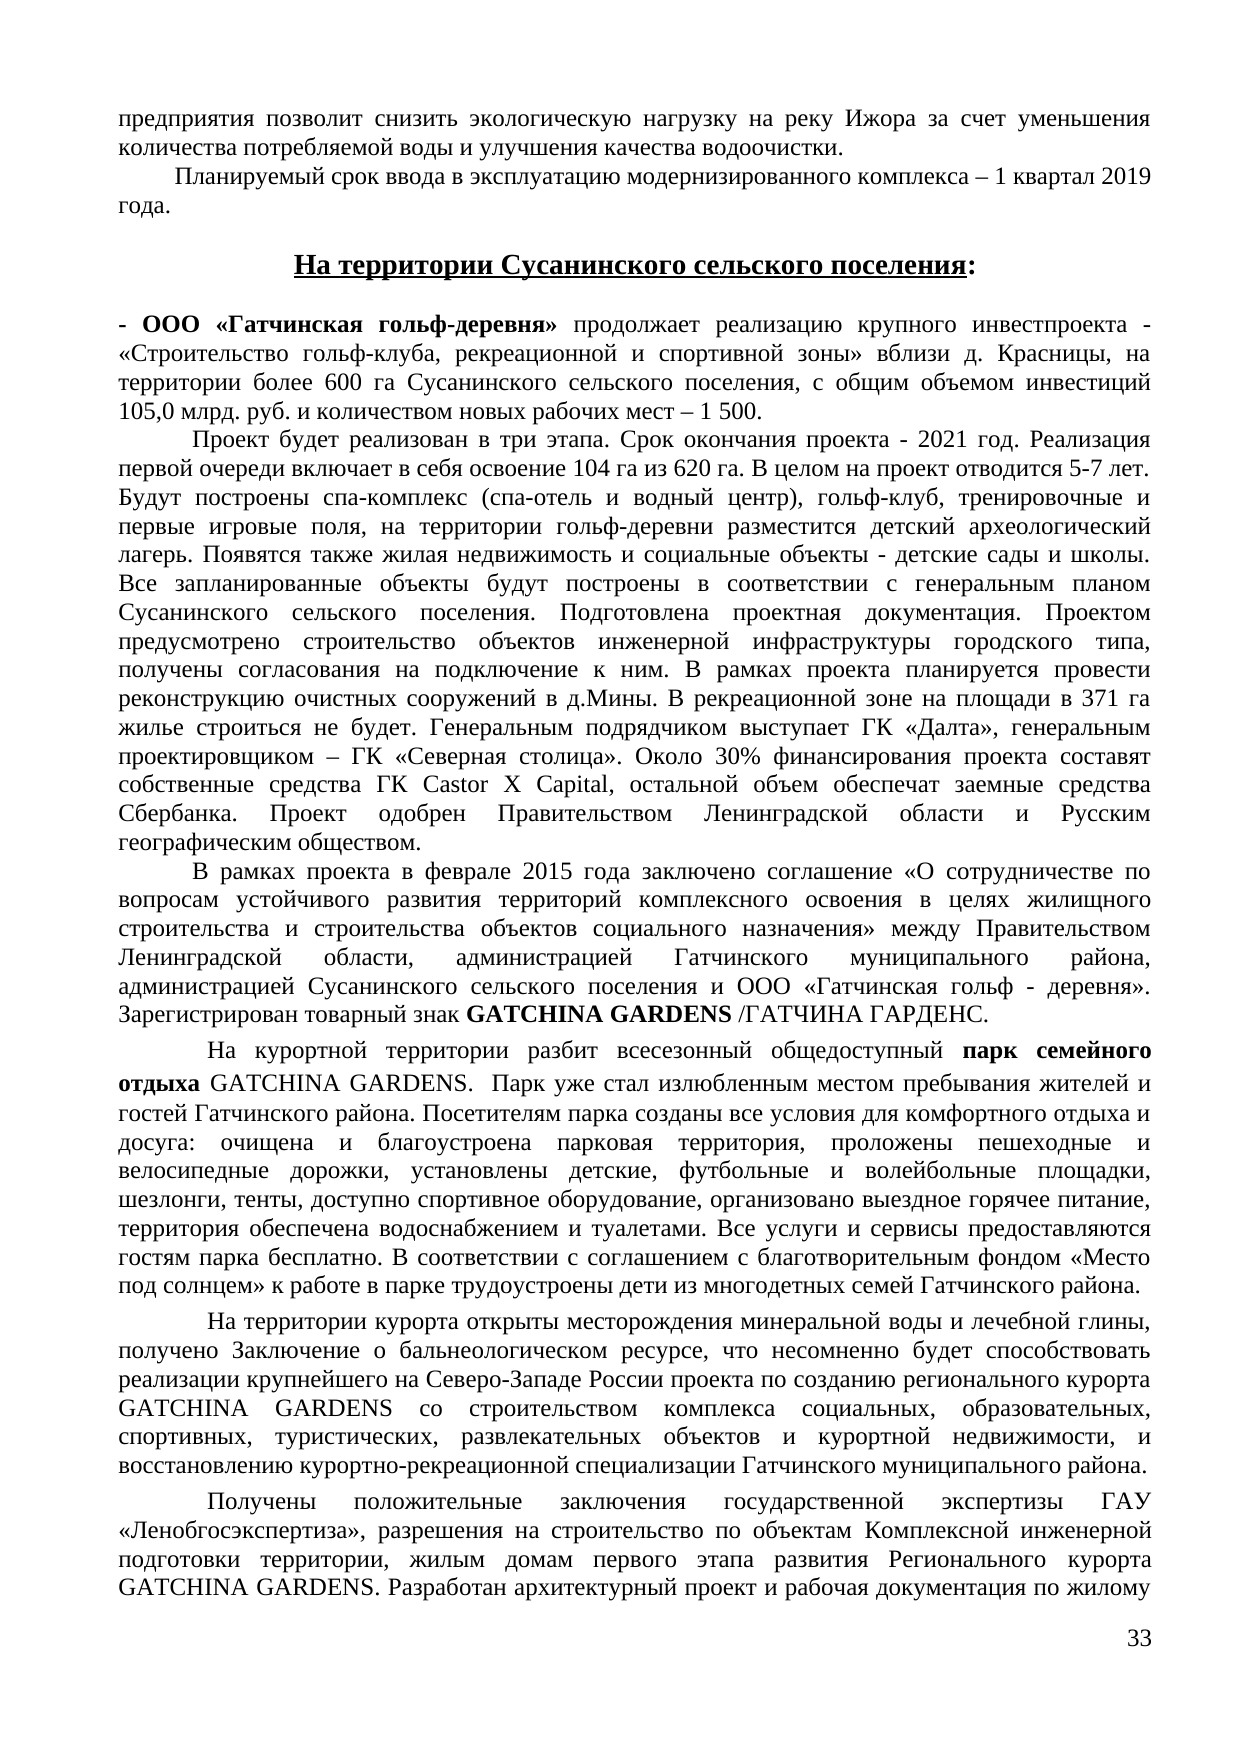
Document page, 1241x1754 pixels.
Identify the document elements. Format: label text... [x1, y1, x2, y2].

text На территории курорта открыты месторождения минеральной воды и лечебной глины, получено Заключение о бальнеологическом ресурсе, что несомненно будет способствовать реализации крупнейшего на Северо-Западе России проекта по созданию регионального курорта GATCHINA GARDENS со строительством комплекса социальных, образовательных, спортивных, туристических, развлекательных объектов и курортной недвижимости, и восстановлению курортно-рекреационной специализации Гатчинского муниципального района. [118, 1306, 1152, 1479]
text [118, 103, 1152, 161]
text На территории Сусанинского сельского поселения: [118, 247, 1152, 281]
text Проект будет реализован в три этапа. Срок окончания проекта - 2021 год. Реализация первой очереди включает в себя освоение 104 га из 620 га. В целом на проект отводится 5-7 лет. Будут построены спа-комплекс (спа-отель и водный центр), гольф-клуб, тренировочные и первые игровые поля, на территории гольф-деревни разместится детский археологический лагерь. Появятся также жилая недвижимость и социальные объекты - детские сады и школы. Все запланированные объекты будут построены в соответствии с генеральным планом Сусанинского сельского поселения. Подготовлена проектная документация. Проектом предусмотрено строительство объектов инженерной инфраструктуры городского типа, получены согласования на подключение к ним. В рамках проекта планируется провести реконструкцию очистных сооружений в д.Мины. В рекреационной зоне на площади в 371 га жилье строиться не будет. Генеральным подрядчиком выступает ГК «Далта», генеральным проектировщиком – ГК «Северная столица». Около 30% финансирования проекта составят собственные средства ГК Castor X Capital, остальной объем обеспечат заемные средства Сбербанка. Проект одобрен Правительством Ленинградской области и Русским географическим обществом. [118, 424, 1152, 856]
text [118, 1486, 1152, 1601]
text На курортной территории разбит всесезонный общедоступный парк семейного отдыха GATCHINA GARDENS. Парк уже стал излюбленным местом пребывания жителей и гостей Гатчинского района. Посетителям парка созданы все условия для комфортного отдыха и досуга: очищена и благоустроена парковая территория, проложены пешеходные и велосипедные дорожки, установлены детские, футбольные и волейбольные площадки, шезлонги, тенты, доступно спортивное оборудование, организовано выездное горячее питание, территория обеспечена водоснабжением и туалетами. Все услуги и сервисы предоставляются гостям парка бесплатно. В соответствии с соглашением с благотворительным фондом «Место под солнцем» к работе в парке трудоустроены дети из многодетных семей Гатчинского района. [118, 1036, 1152, 1299]
text - ООО «Гатчинская гольф-деревня» продолжает реализацию крупного инвестпроекта - «Строительство гольф-клуба, рекреационной и спортивной зоны» вблизи д. Красницы, на территории более 600 га Сусанинского сельского поселения, с общим объемом инвестиций 105,0 млрд. руб. и количеством новых рабочих мест – 1 500. [118, 309, 1152, 424]
text Планируемый срок ввода в эксплуатацию модернизированного комплекса – 1 квартал 2019 года. [118, 161, 1152, 218]
text В рамках проекта в феврале 2015 года заключено соглашение «О сотрудничестве по вопросам устойчивого развития территорий комплексного освоения в целях жилищного строительства и строительства объектов социального назначения» между Правительством Ленинградской области, администрацией Гатчинского муниципального района, администрацией Сусанинского сельского поселения и ООО «Гатчинская гольф - деревня». Зарегистрирован товарный знак GATCHINA GARDENS /ГАТЧИНА ГАРДЕНС. [118, 856, 1152, 1028]
